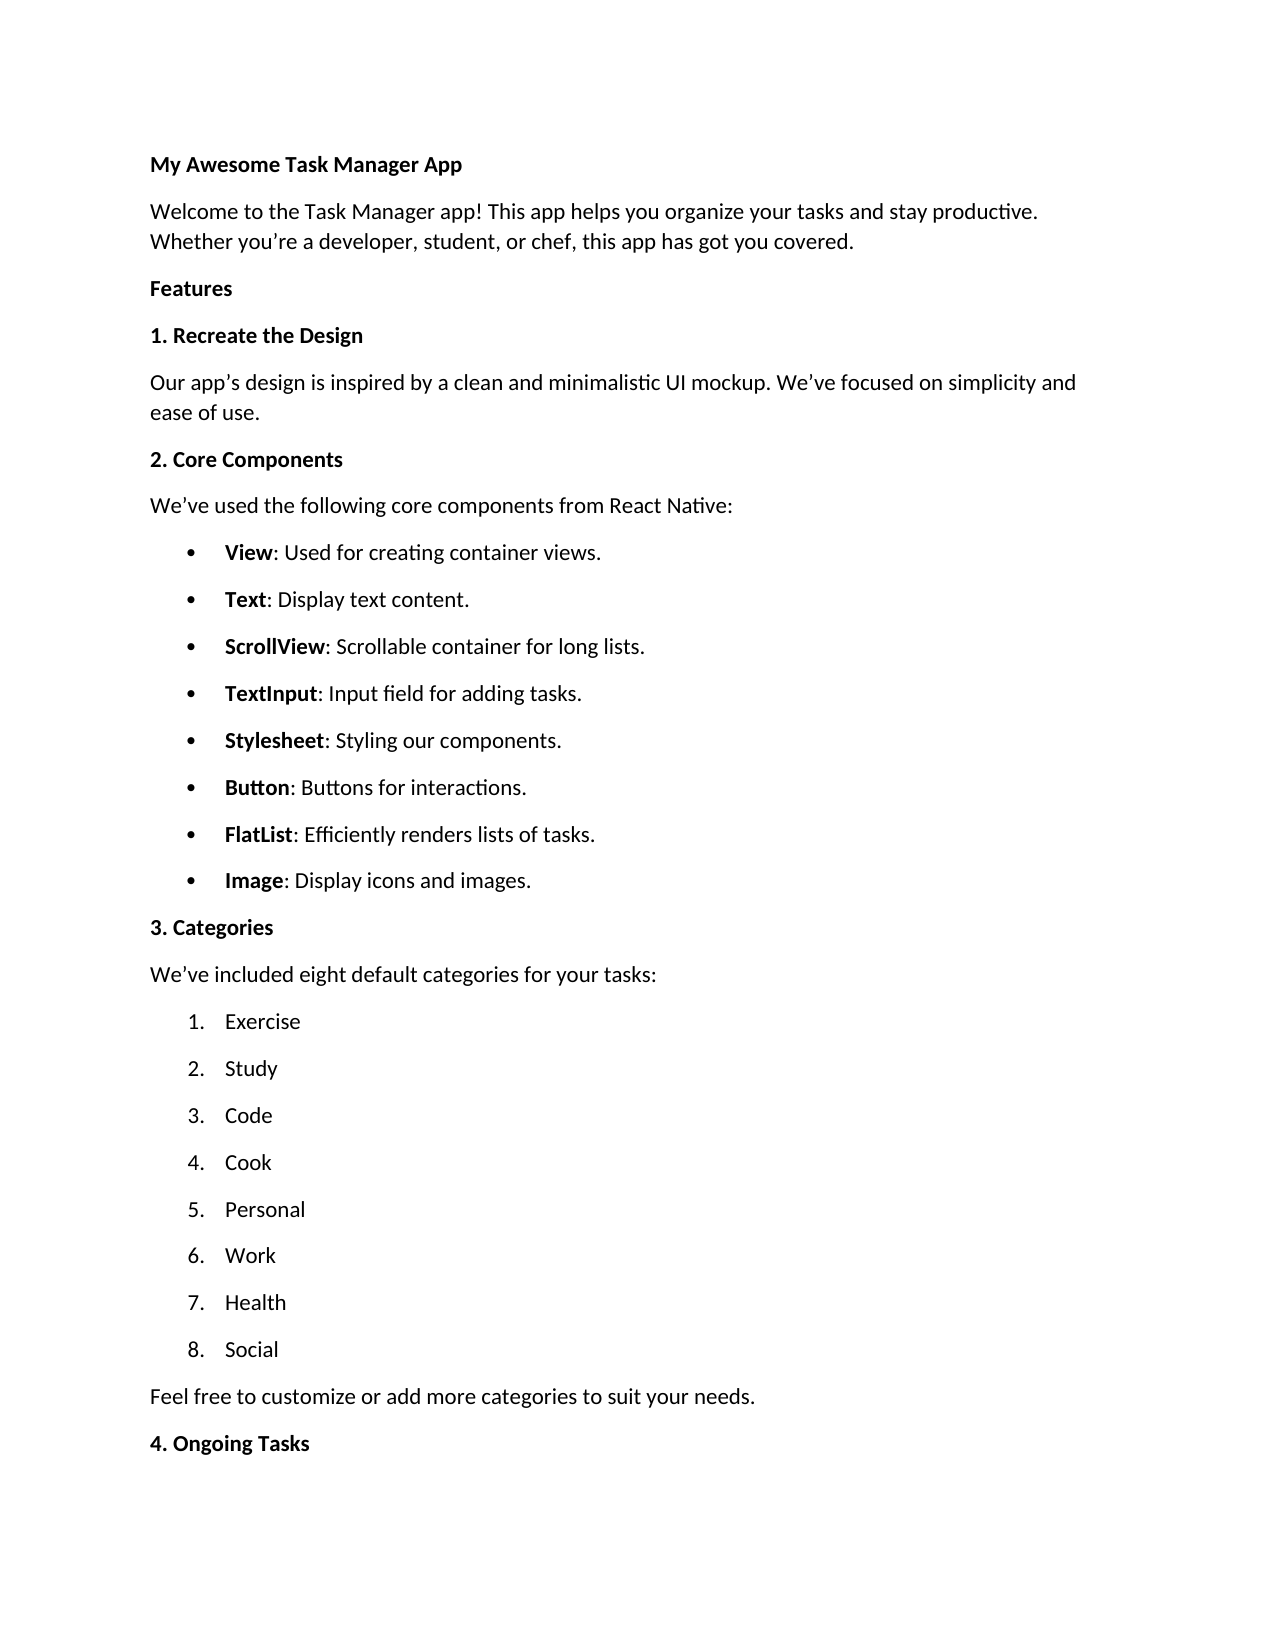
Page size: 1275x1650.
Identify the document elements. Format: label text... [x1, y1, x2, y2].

list Social [187, 1335, 1125, 1363]
list Text: Display text content. [187, 585, 1125, 613]
text We’ve included eight default categories for your tasks: [150, 960, 1125, 988]
text 2. Core Components [150, 445, 1125, 473]
list Button: Buttons for interactions. [187, 773, 1125, 801]
list FlatList: Efficiently renders lists of tasks. [187, 820, 1125, 848]
text Features [150, 274, 1125, 302]
text 4. Ongoing Tasks [150, 1429, 1125, 1457]
list Work [187, 1242, 1125, 1270]
list Health [187, 1288, 1125, 1317]
text 3. Categories [150, 913, 1125, 942]
text Feel free to customize or add more categories to suit your needs. [150, 1382, 1125, 1410]
list View: Used for creating container views. [187, 538, 1125, 567]
text We’ve used the following core components from React Native: [150, 492, 1125, 520]
list Personal [187, 1195, 1125, 1223]
list Exercise [187, 1007, 1125, 1035]
text Our app’s design is inspired by a clean and minimalistic UI mockup. We’ve focused on simplicity and ease of use. [150, 368, 1125, 426]
text Welcome to the Task Manager app! This app helps you organize your tasks and stay productive. Whether you’re a developer, student, or chef, this app has got you covered. [150, 197, 1125, 255]
list ScrollView: Scrollable container for long lists. [187, 632, 1125, 660]
list Image: Display icons and images. [187, 867, 1125, 895]
list Stylesheet: Styling our components. [187, 726, 1125, 754]
text My Awesome Task Manager App [150, 150, 1125, 178]
list Study [187, 1054, 1125, 1082]
list TextInput: Input field for adding tasks. [187, 679, 1125, 707]
list Cook [187, 1148, 1125, 1176]
text 1. Recreate the Design [150, 321, 1125, 349]
list Code [187, 1101, 1125, 1129]
